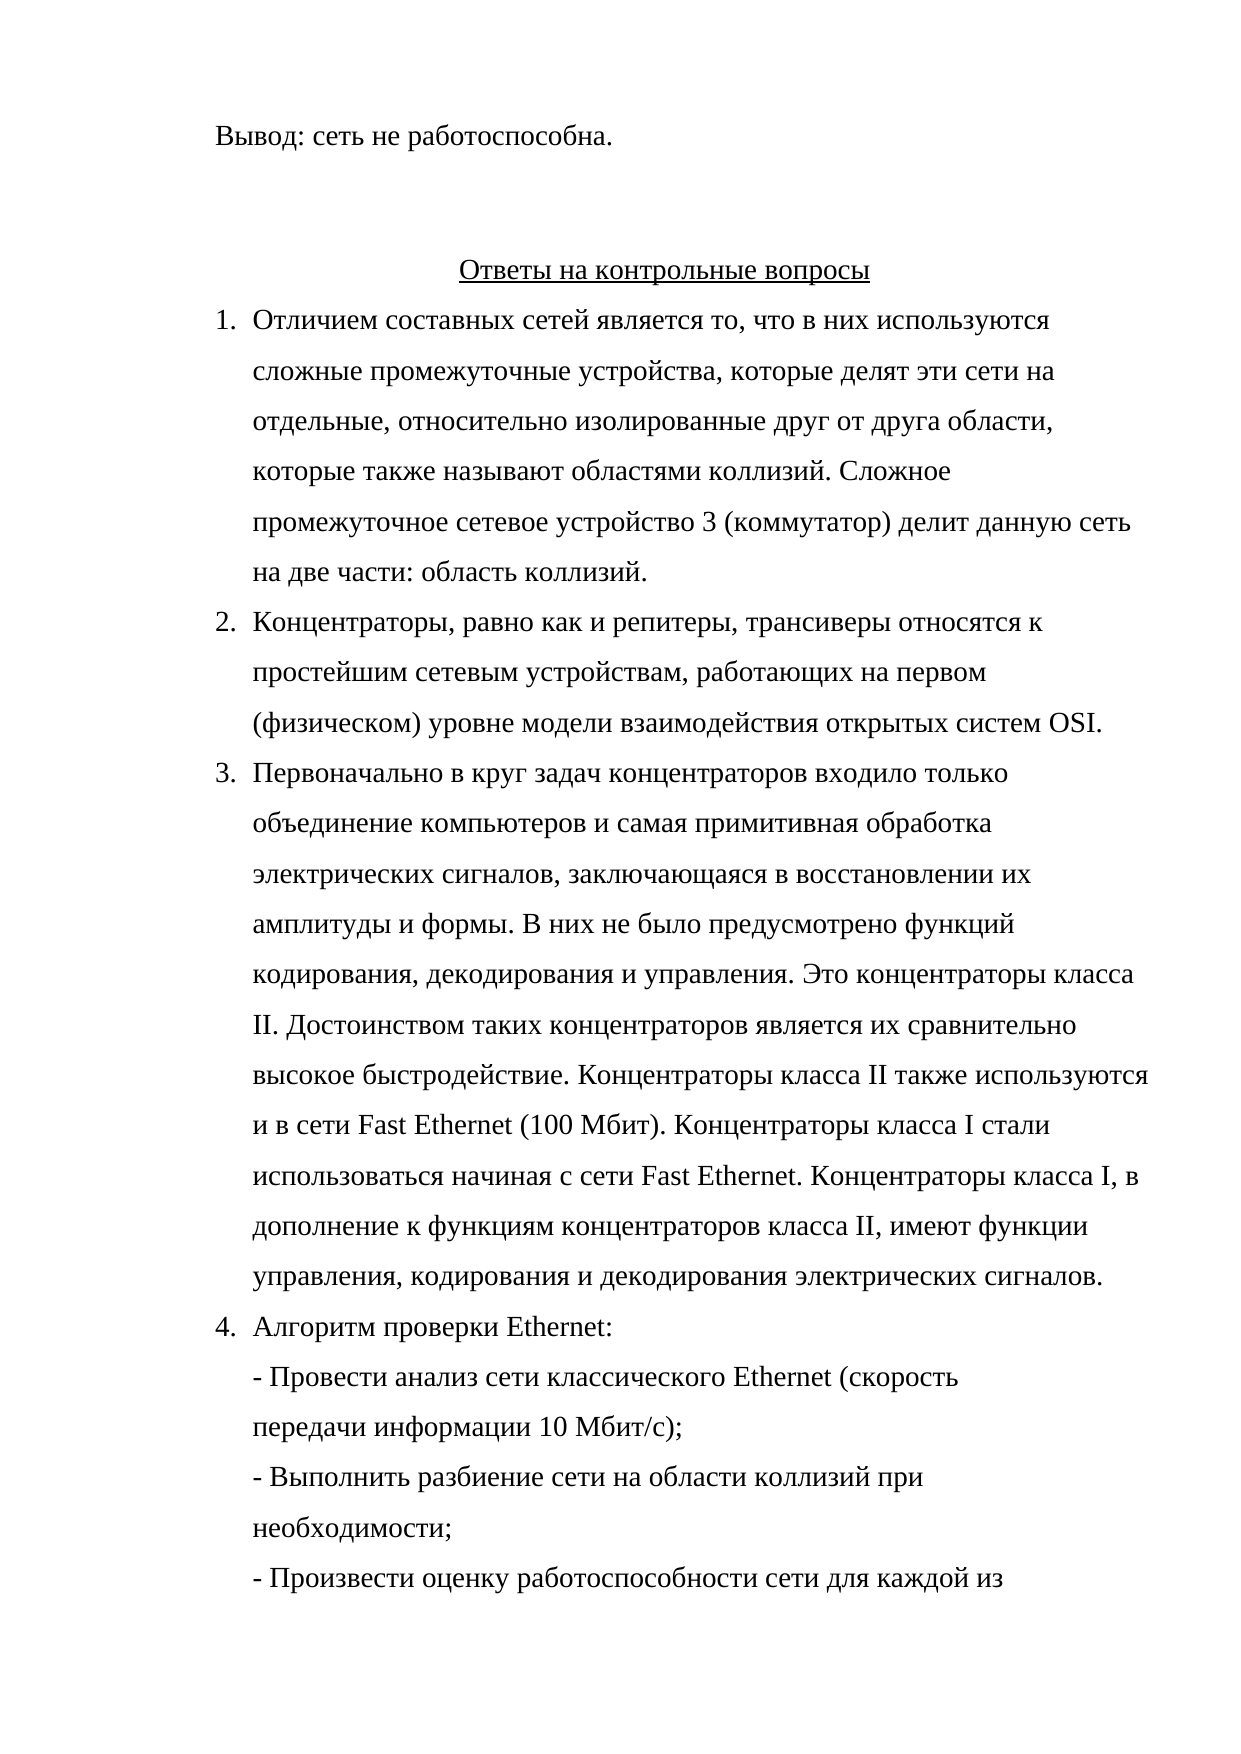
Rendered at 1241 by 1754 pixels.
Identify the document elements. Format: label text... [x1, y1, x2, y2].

list Алгоритм проверки Ethernet: [215, 1309, 1152, 1342]
list необходимости; [252, 1510, 1152, 1543]
list - Произвести оценку работоспособности сети для каждой из [252, 1560, 1152, 1594]
list Первоначально в круг задач концентраторов входило только объединение компьютеров и самая примитивная обработка электрических сигналов, заключающаяся в восстановлении их амплитуды и формы. В них не было предусмотрено функций кодирования, декодирования и управления. Это концентраторы класса II. Достоинством таких концентраторов является их сравнительно высокое быстродействие. Концентраторы класса II также используются и в сети Fast Ethernet (100 Мбит). Концентраторы класса I стали использоваться начиная с сети Fast Ethernet. Концентраторы класса I, в дополнение к функциям концентраторов класса II, имеют функции управления, кодирования и декодирования электрических сигналов. [215, 755, 1152, 1292]
list передачи информации 10 Мбит/с); [252, 1409, 1152, 1443]
list - Выполнить разбиение сети на области коллизий при [252, 1459, 1152, 1493]
list - Провести анализ сети классического Ethernet (скорость [252, 1359, 1152, 1392]
text Вывод: сеть не работоспособна. [215, 118, 1152, 152]
subtitle Ответы на контрольные вопросы [177, 252, 1152, 286]
list Концентраторы, равно как и репитеры, трансиверы относятся к простейшим сетевым устройствам, работающих на первом (физическом) уровне модели взаимодействия открытых систем OSI. [215, 604, 1152, 738]
list Отличием составных сетей является то, что в них используются сложные промежуточные устройства, которые делят эти сети на отдельные, относительно изолированные друг от друга области, которые также называют областями коллизий. Сложное промежуточное сетевое устройство 3 (коммутатор) делит данную сеть на две части: область коллизий. [215, 302, 1152, 587]
